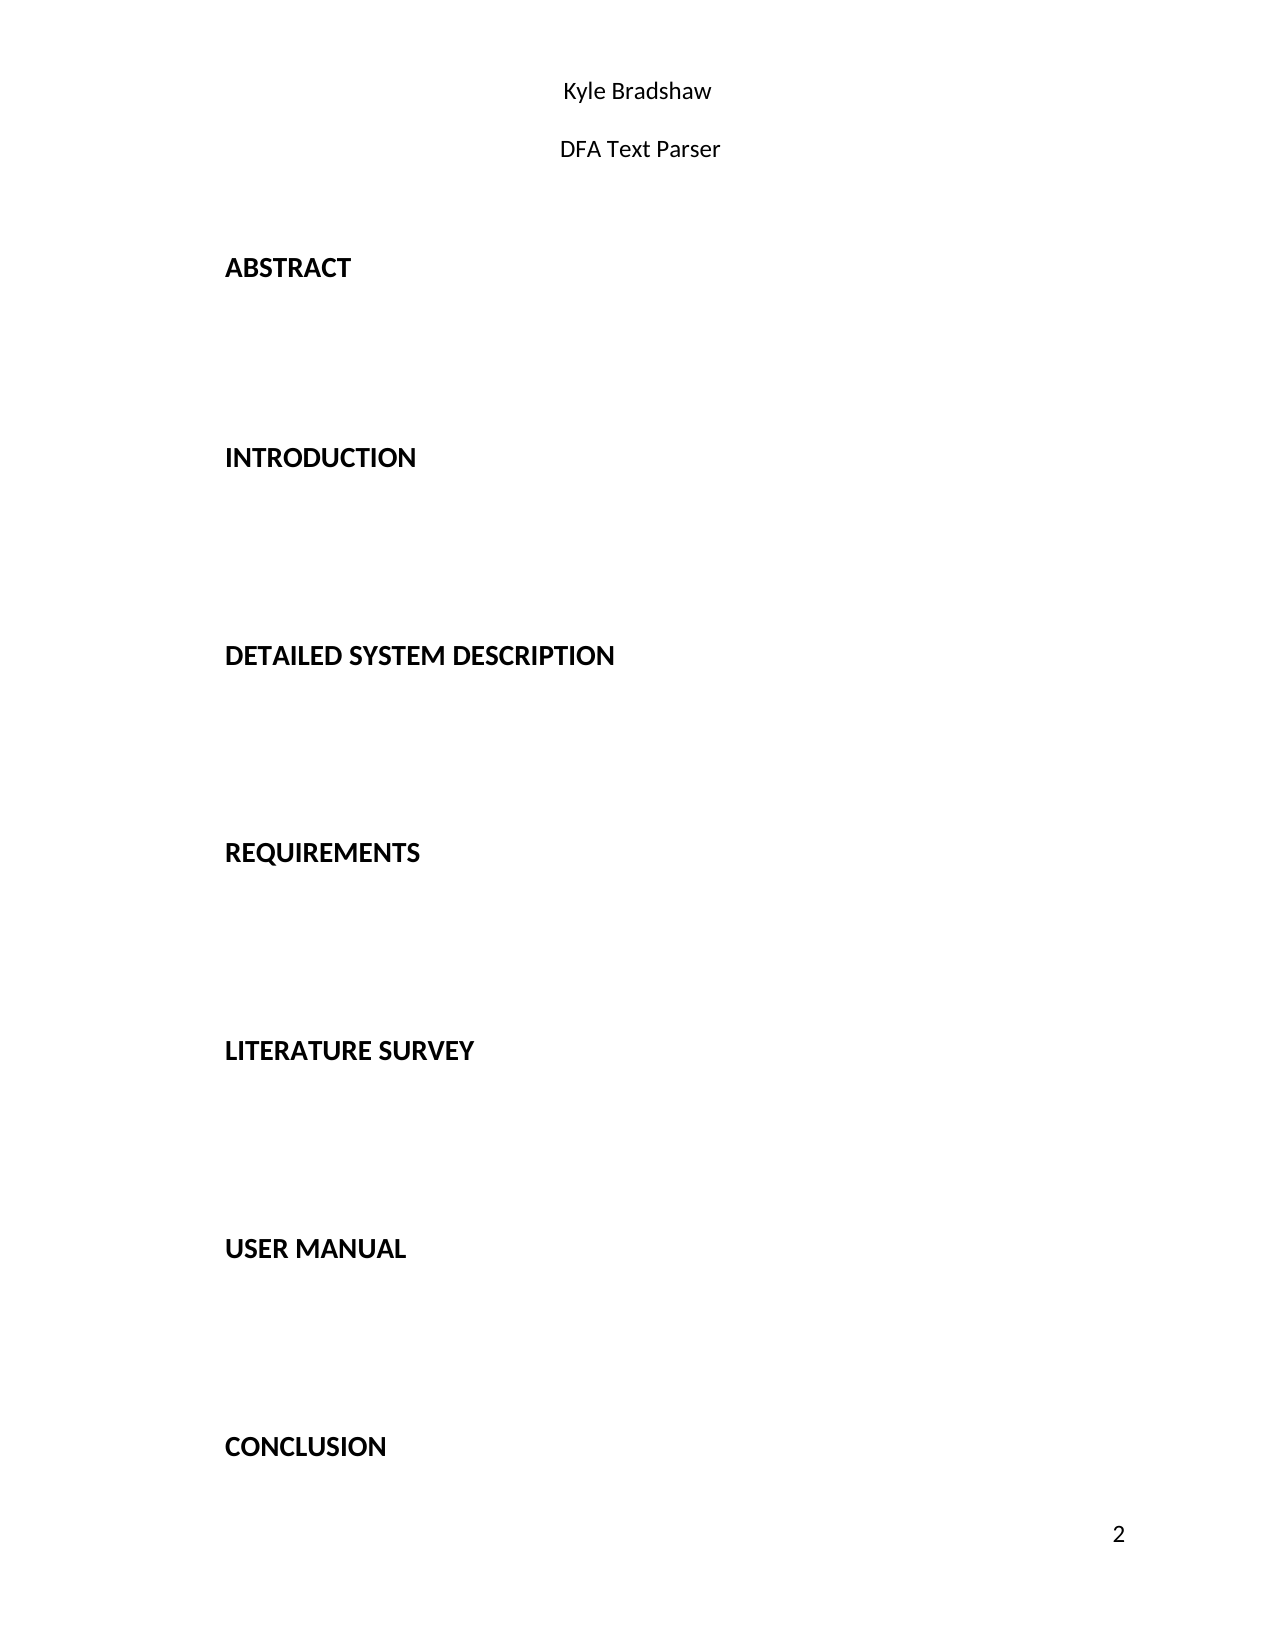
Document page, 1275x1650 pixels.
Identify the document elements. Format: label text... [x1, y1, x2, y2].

text DETAILED SYSTEM DESCRIPTION [150, 637, 1125, 672]
text LITERATURE SURVEY [150, 1032, 1125, 1068]
text CONCLUSION [150, 1428, 1125, 1463]
text ABSTRACT [150, 249, 1125, 284]
text REQUIREMENTS [150, 834, 1125, 870]
text INTRODUCTION [150, 439, 1125, 474]
text USER MANUAL [150, 1230, 1125, 1266]
